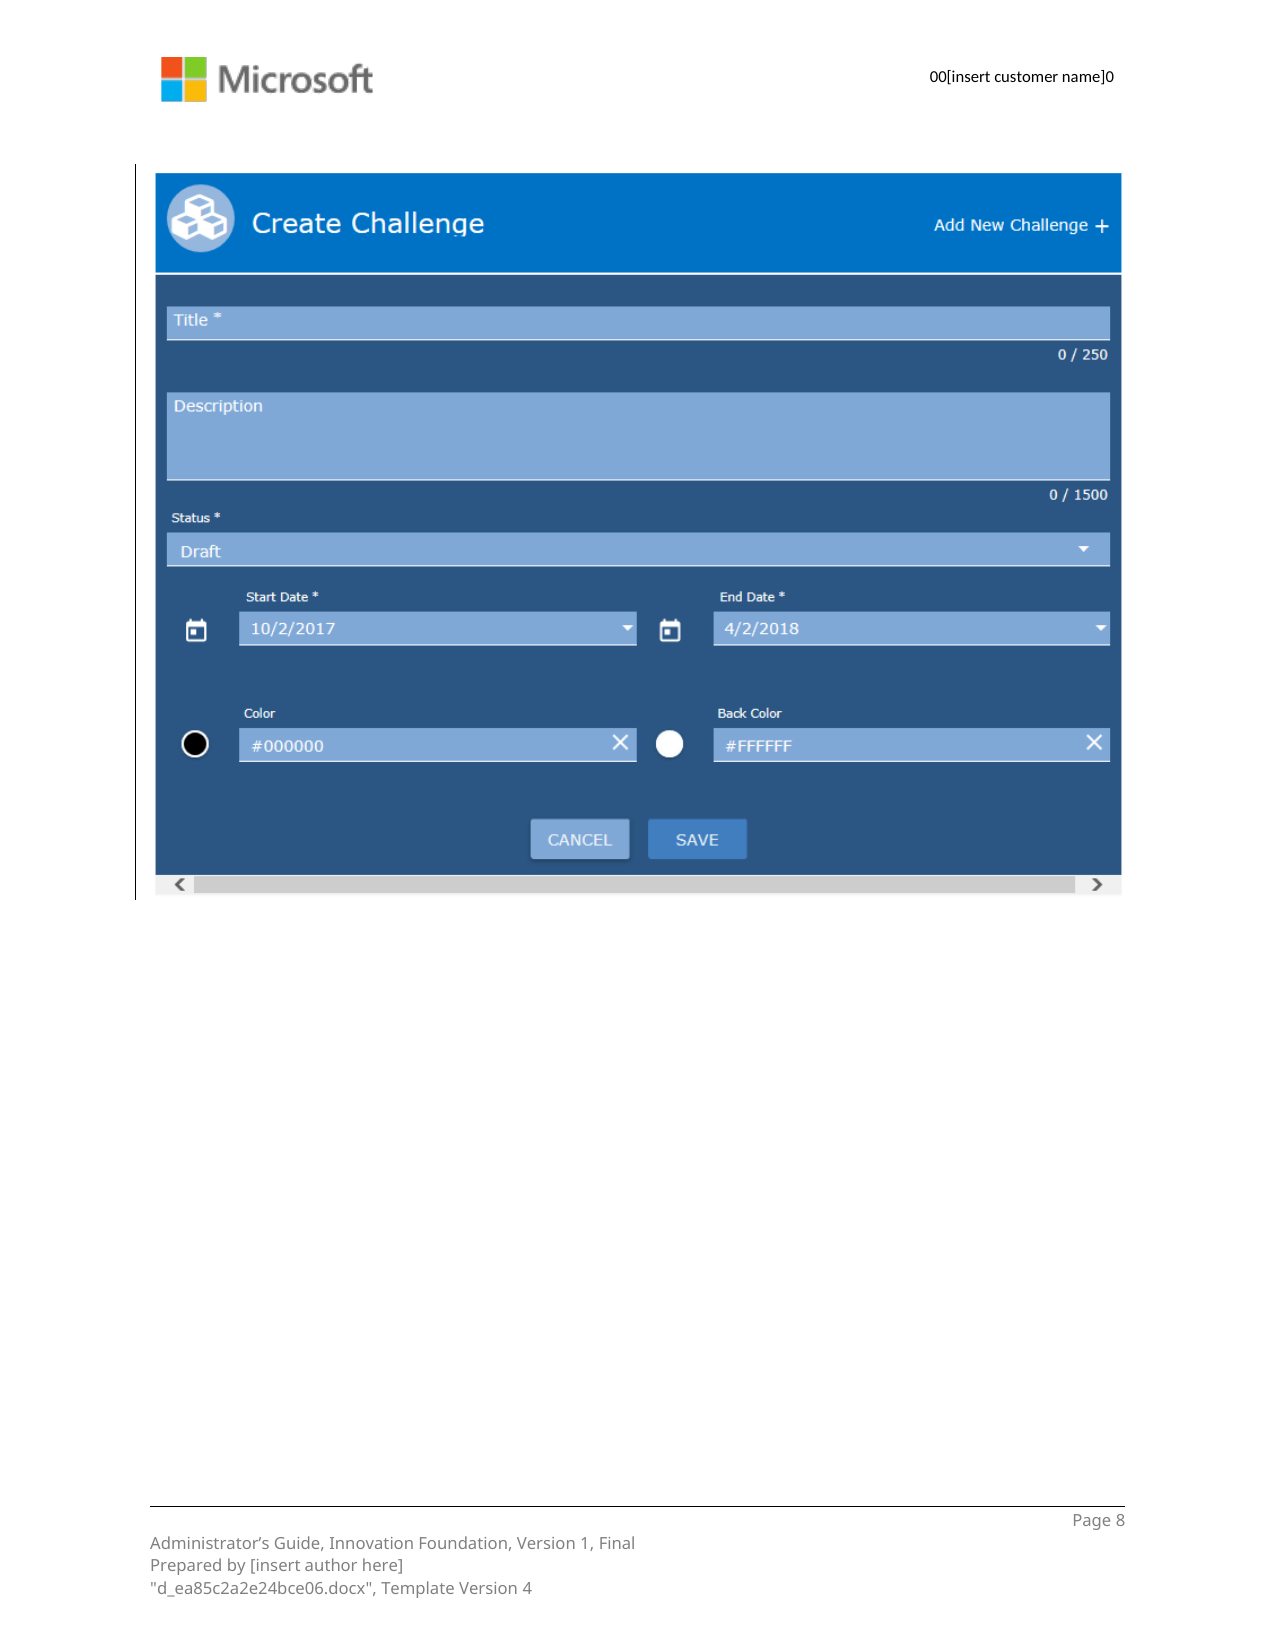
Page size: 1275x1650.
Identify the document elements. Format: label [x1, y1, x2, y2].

picture [161, 57, 374, 103]
picture [150, 163, 1125, 901]
